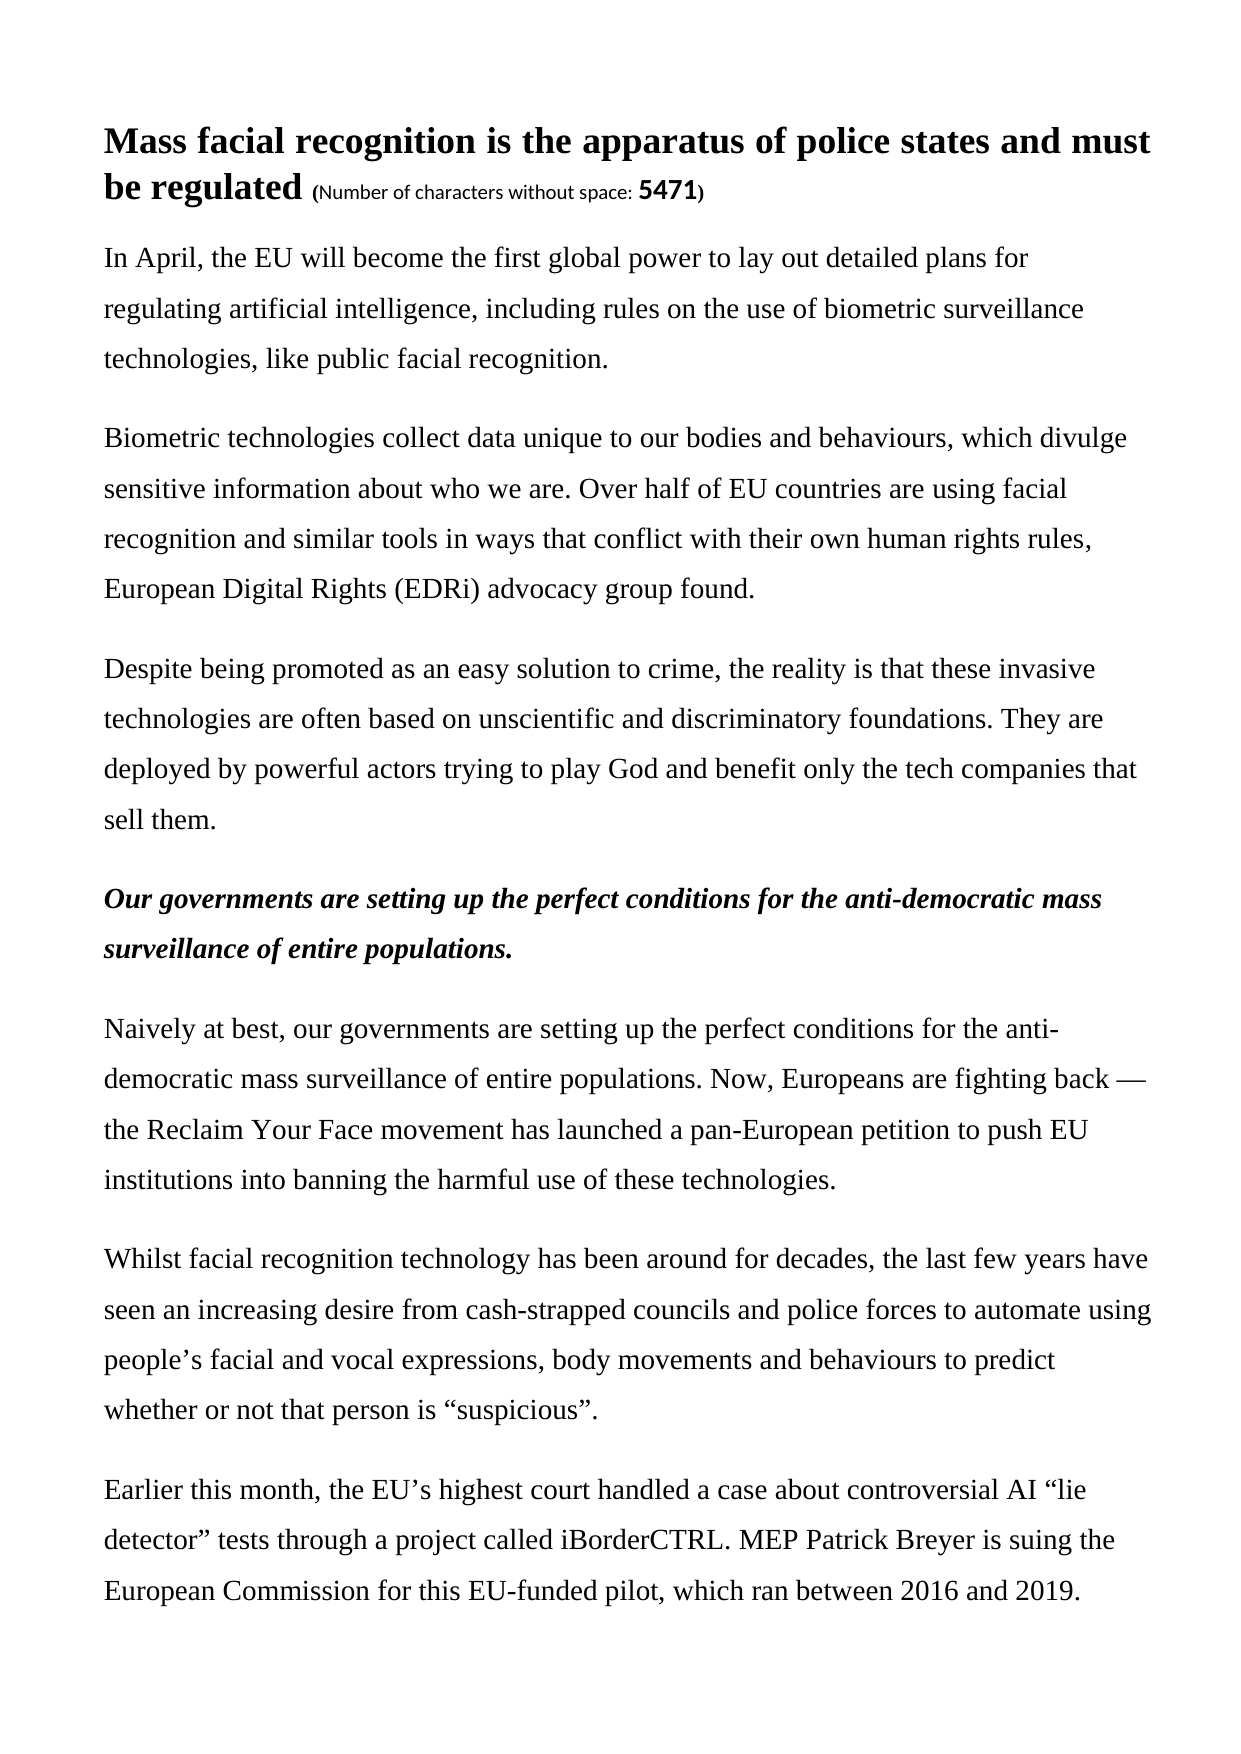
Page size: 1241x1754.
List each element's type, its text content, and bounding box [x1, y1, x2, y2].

text Biometric technologies collect data unique to our bodies and behaviours, which divulge sensitive information about who we are. Over half of EU countries are using facial recognition and similar tools in ways that conflict with their own human rights rules, European Digital Rights (EDRi) advocacy group found. [103, 421, 1152, 605]
text Despite being promoted as an easy solution to crime, the reality is that these invasive technologies are often based on unscientific and discriminatory foundations. They are deployed by powerful actors trying to play God and benefit only the tech companies that sell them. [103, 651, 1152, 835]
text In April, the EU will become the first global power to lay out detailed plans for regulating artificial intelligence, including rules on the use of biometric surveillance technologies, like public facial recognition. [103, 240, 1152, 374]
text Whilst facial recognition technology has been around for decades, the last few years have seen an increasing desire from cash-strapped councils and police forces to automate using people’s facial and vocal expressions, body movements and behaviours to predict whether or not that person is “suspicious”. [103, 1242, 1152, 1426]
text Naively at best, our governments are setting up the perfect conditions for the anti-democratic mass surveillance of entire populations. Now, Europeans are fighting back — the Reclaim Your Face movement has launched a pan-European petition to push EU institutions into banning the harmful use of these technologies. [103, 1011, 1152, 1196]
text Mass facial recognition is the apparatus of police states and must be regulated (Number of characters without space: 5471) [103, 118, 1152, 208]
text Our governments are setting up the perfect conditions for the anti-democratic mass surveillance of entire populations. [103, 881, 1152, 965]
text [103, 1472, 1152, 1606]
